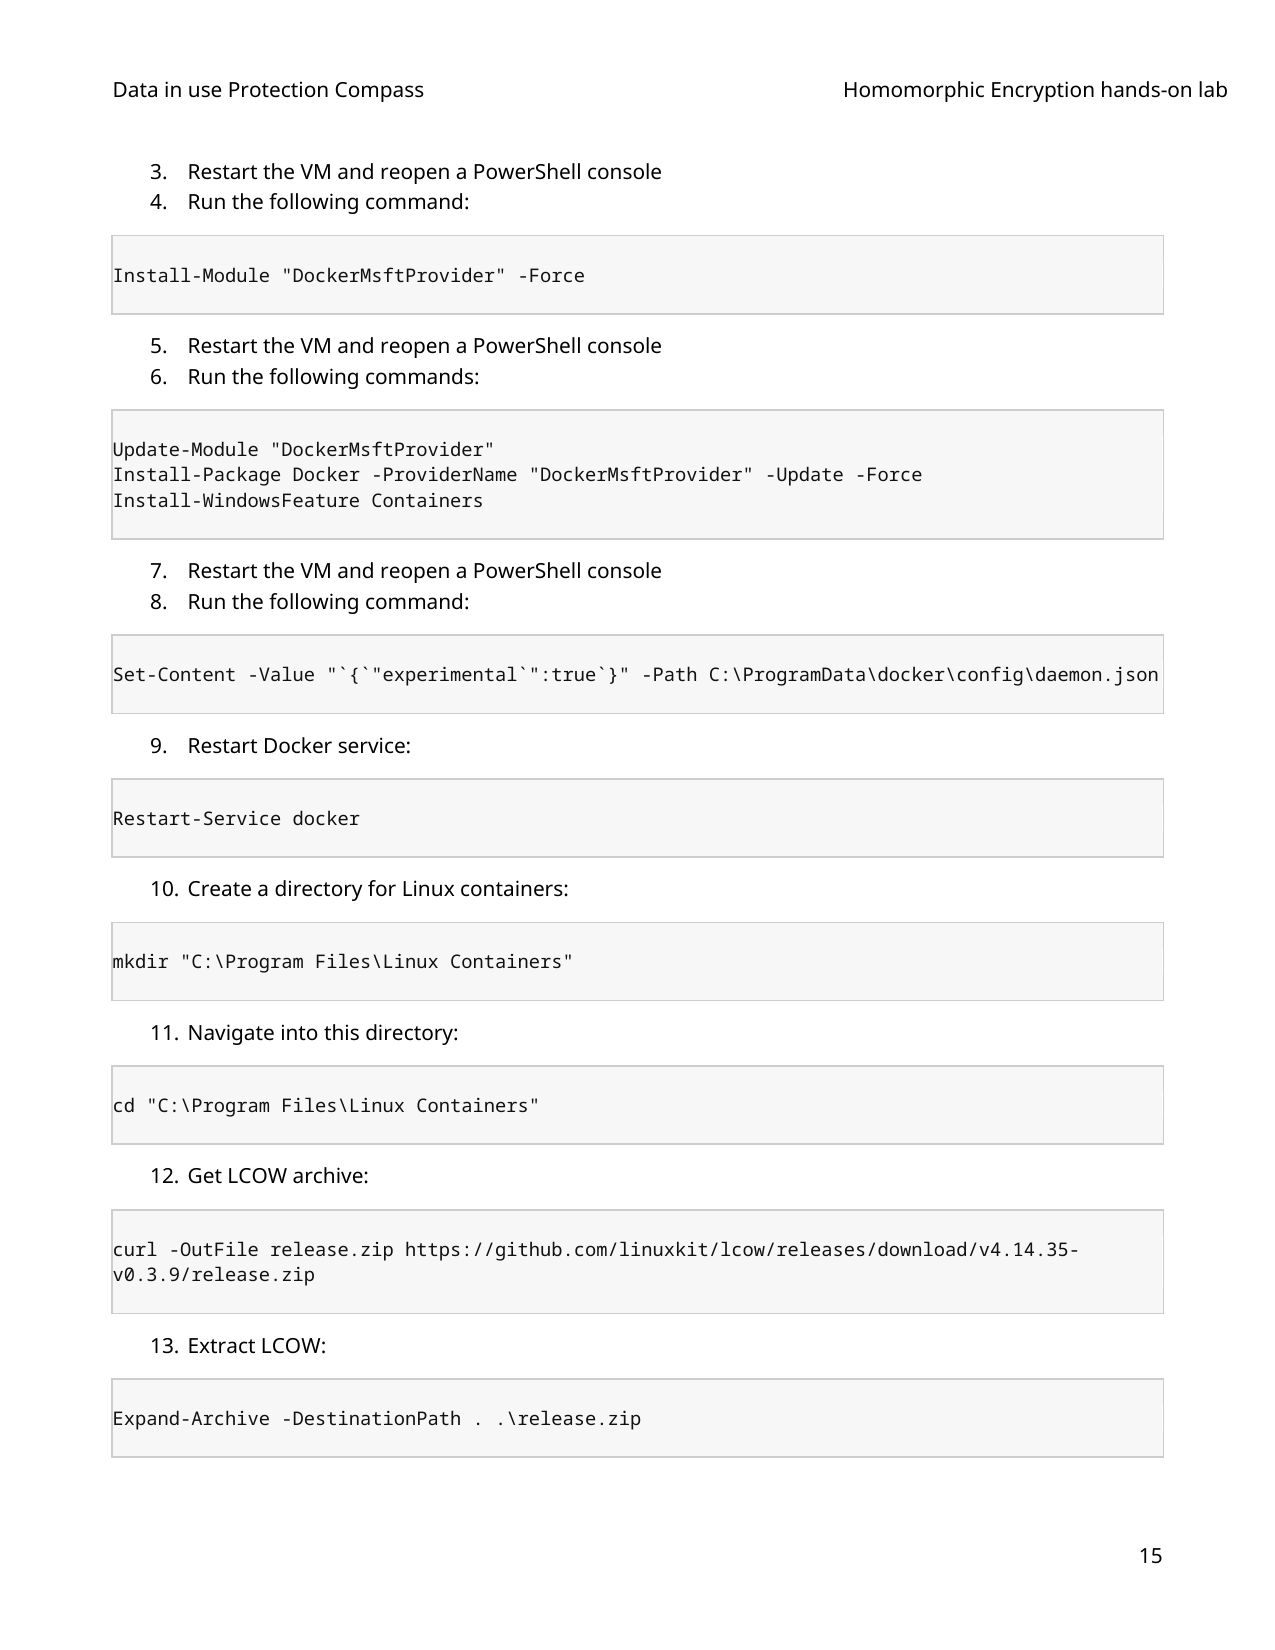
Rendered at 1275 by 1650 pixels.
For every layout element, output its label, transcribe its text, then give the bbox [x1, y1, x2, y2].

list Restart the VM and reopen a PowerShell console [150, 331, 1162, 359]
list Restart the VM and reopen a PowerShell console [150, 556, 1162, 585]
text Install-Package Docker -ProviderName "DockerMsftProvider" -Update -Force [113, 462, 1162, 487]
text Restart-Service docker [113, 805, 1162, 829]
text mkdir "C:\Program Files\Linux Containers" [113, 949, 1162, 973]
text Expand-Archive -DestinationPath . .\release.zip [113, 1405, 1162, 1429]
text Update-Module "DockerMsftProvider" [113, 436, 1162, 462]
list Get LCOW archive: [150, 1162, 1162, 1190]
text cd "C:\Program Files\Linux Containers" [113, 1092, 1162, 1116]
list Run the following commands: [150, 362, 1162, 390]
list Extract LCOW: [150, 1331, 1162, 1359]
text curl -OutFile release.zip https://github.com/linuxkit/lcow/releases/download/v4.14.35-v0.3.9/release.zip [113, 1236, 1162, 1286]
list Restart the VM and reopen a PowerShell console [150, 157, 1162, 185]
list Restart Docker service: [150, 731, 1162, 759]
text Install-Module "DockerMsftProvider" -Force [113, 262, 1162, 286]
list Navigate into this directory: [150, 1018, 1162, 1046]
list Run the following command: [150, 587, 1162, 616]
text Set-Content -Value "`{`"experimental`":true`}" -Path C:\ProgramData\docker\config\daemon.json [113, 661, 1162, 685]
list Run the following command: [150, 187, 1162, 216]
list Create a directory for Linux containers: [150, 874, 1162, 903]
text Install-WindowsFeature Containers [113, 487, 1162, 511]
